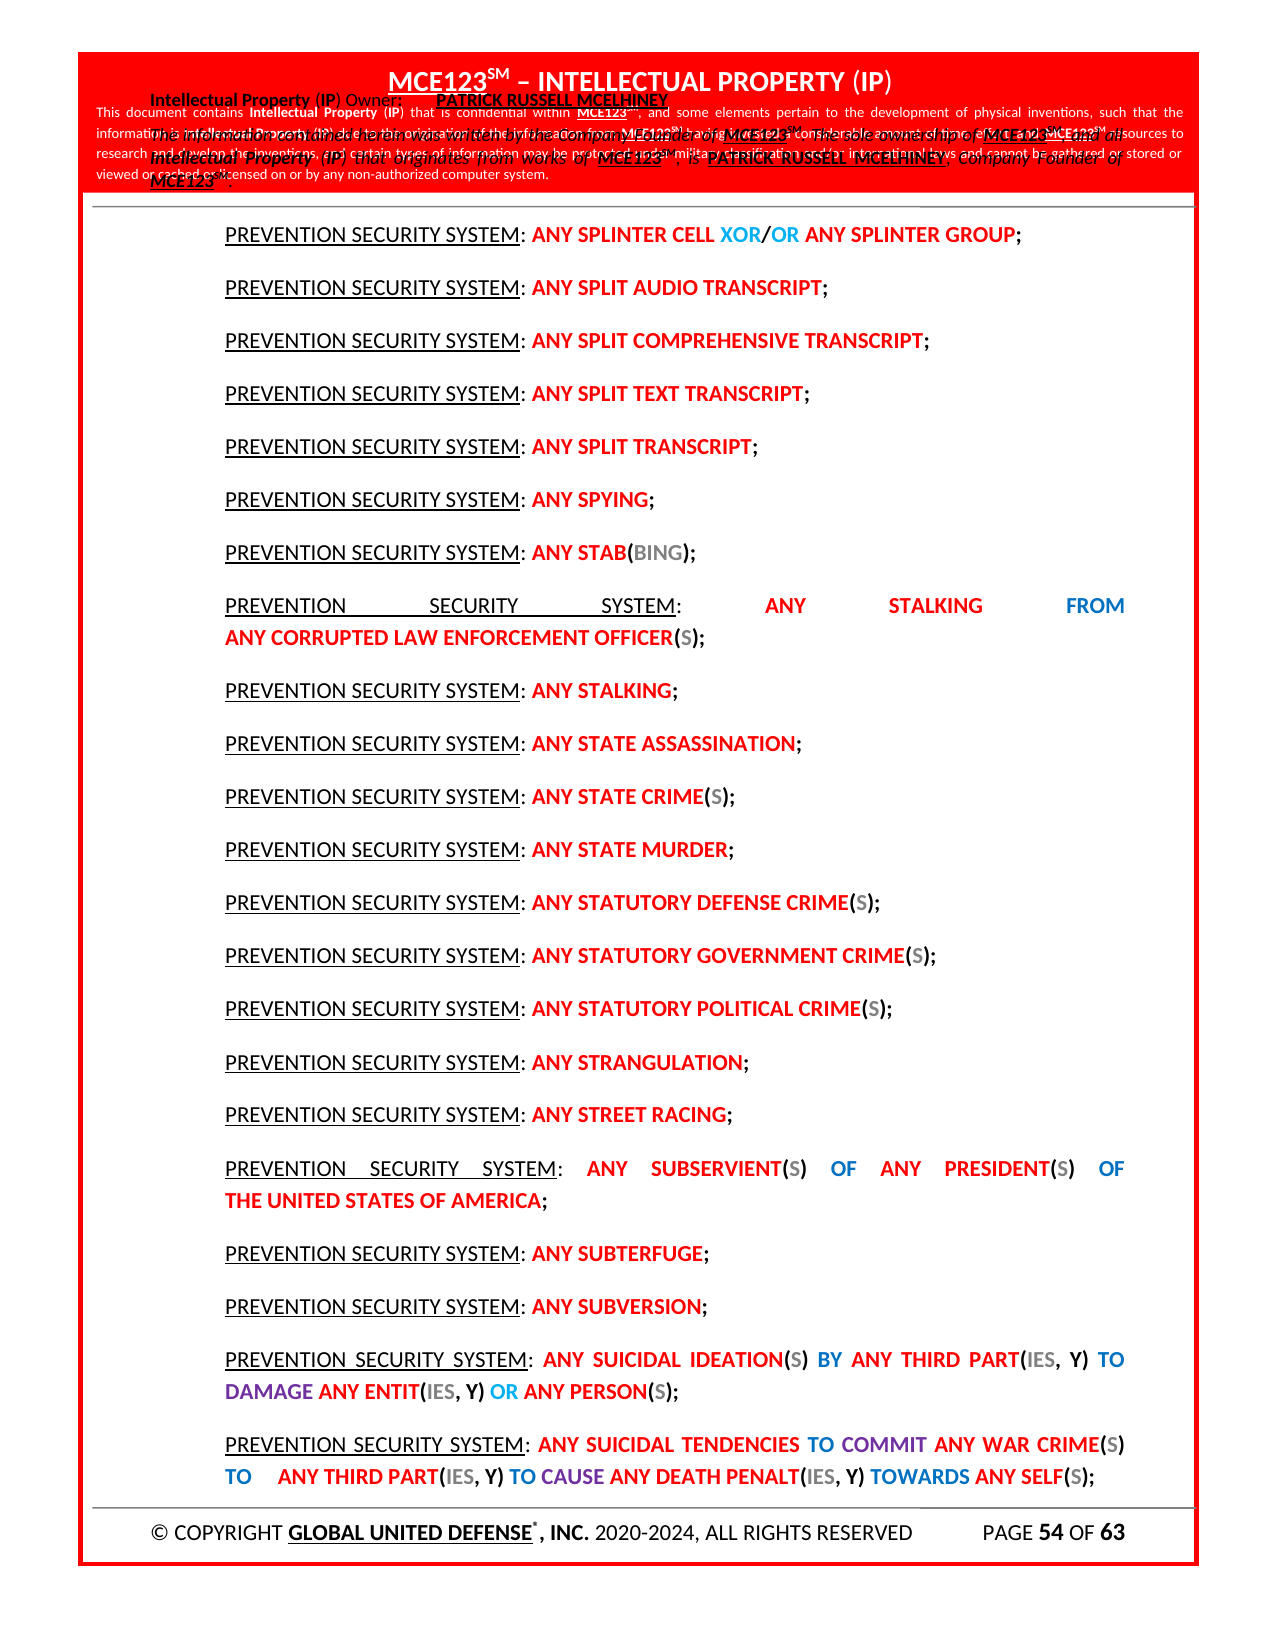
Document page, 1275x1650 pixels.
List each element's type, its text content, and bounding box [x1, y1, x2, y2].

text PREVENTION SECURITY SYSTEM: ANY STREET RACING; [225, 1101, 1125, 1129]
text PREVENTION SECURITY SYSTEM: ANY SPLIT COMPREHENSIVE TRANSCRIPT; [225, 326, 1125, 354]
text PREVENTION SECURITY SYSTEM: ANY STAB(BING); [225, 538, 1125, 566]
text PREVENTION SECURITY SYSTEM: ANY SUBSERVIENT(S) OF ANY PRESIDENT(S) OF THE UNITED STATES OF AMERICA; [225, 1154, 1125, 1214]
text PREVENTION SECURITY SYSTEM: ANY STALKING FROM ANY CORRUPTED LAW ENFORCEMENT OFFICER(S); [225, 591, 1125, 651]
text PREVENTION SECURITY SYSTEM: ANY SPLINTER CELL XOR/OR ANY SPLINTER GROUP; [225, 220, 1125, 248]
text PREVENTION SECURITY SYSTEM: ANY SUICIDAL IDEATION(S) BY ANY THIRD PART(IES, Y) TO DAMAGE ANY ENTIT(IES, Y) OR ANY PERSON(S); [225, 1345, 1125, 1405]
text PREVENTION SECURITY SYSTEM: ANY STATE CRIME(S); [225, 782, 1125, 811]
text PREVENTION SECURITY SYSTEM: ANY STATE ASSASSINATION; [225, 729, 1125, 757]
text PREVENTION SECURITY SYSTEM: ANY SPLIT TEXT TRANSCRIPT; [225, 379, 1125, 407]
text PREVENTION SECURITY SYSTEM: ANY STATUTORY GOVERNMENT CRIME(S); [225, 942, 1125, 969]
text PREVENTION SECURITY SYSTEM: ANY STALKING; [225, 676, 1125, 704]
text PREVENTION SECURITY SYSTEM: ANY SPYING; [225, 485, 1125, 513]
text PREVENTION SECURITY SYSTEM: ANY SUBVERSION; [225, 1292, 1125, 1320]
text PREVENTION SECURITY SYSTEM: ANY STRANGULATION; [225, 1048, 1125, 1076]
text PREVENTION SECURITY SYSTEM: ANY SPLIT TRANSCRIPT; [225, 432, 1125, 460]
text PREVENTION SECURITY SYSTEM: ANY STATE MURDER; [225, 836, 1125, 863]
text PREVENTION SECURITY SYSTEM: ANY STATUTORY DEFENSE CRIME(S); [225, 888, 1125, 917]
text PREVENTION SECURITY SYSTEM: ANY SUICIDAL TENDENCIES TO COMMIT ANY WAR CRIME(S) TO ANY THIRD PART(IES, Y) TO CAUSE ANY DEATH PENALT(IES, Y) TOWARDS ANY SELF(S); [225, 1430, 1125, 1490]
text PREVENTION SECURITY SYSTEM: ANY SPLIT AUDIO TRANSCRIPT; [225, 273, 1125, 301]
text PREVENTION SECURITY SYSTEM: ANY STATUTORY POLITICAL CRIME(S); [225, 994, 1125, 1023]
text PREVENTION SECURITY SYSTEM: ANY SUBTERFUGE; [225, 1239, 1125, 1267]
